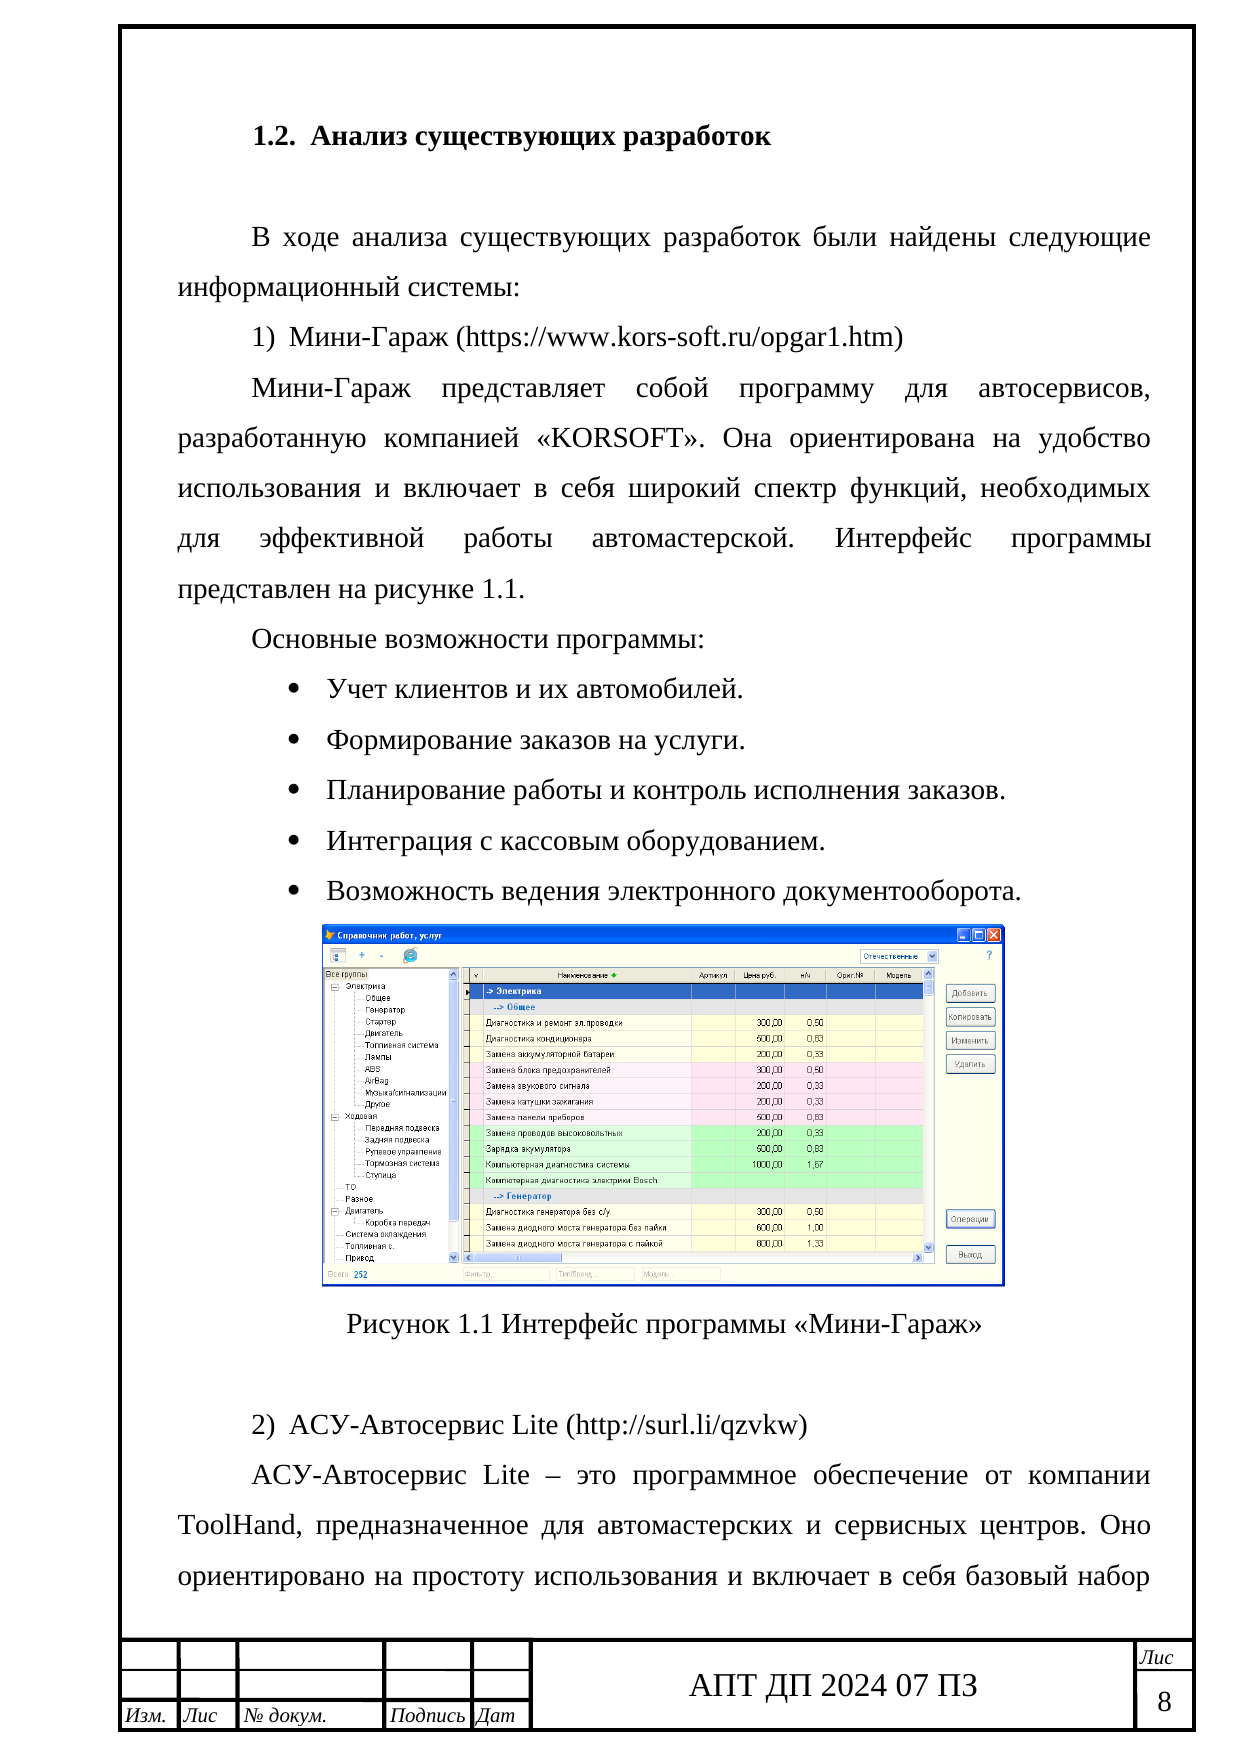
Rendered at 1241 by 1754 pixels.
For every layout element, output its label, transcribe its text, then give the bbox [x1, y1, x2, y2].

list АСУ-Автосервис Lite (http://surl.li/qzvkw) [251, 1407, 1152, 1440]
subtitle Анализ существующих разработок [252, 118, 1152, 152]
list Учет клиентов и их автомобилей. [288, 672, 1152, 705]
text Мини-Гараж представляет собой программу для автосервисов, разработанную компанией «KORSOFT». Она ориентирована на удобство использования и включает в себя широкий спектр функций, необходимых для эффективной работы автомастерской. Интерфейс программы представлен на рисунке 1.1. [177, 370, 1152, 604]
list Возможность ведения электронного документооборота. [288, 873, 1152, 907]
list Интеграция с кассовым оборудованием. [288, 823, 1152, 856]
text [177, 1457, 1152, 1591]
text В ходе анализа существующих разработок были найдены следующие информационный системы: [177, 219, 1152, 303]
text Основные возможности программы: [177, 621, 1152, 655]
picture [322, 923, 1007, 1290]
list Планирование работы и контроль исполнения заказов. [288, 772, 1152, 806]
list Мини-Гараж (https://www.kors-soft.ru/opgar1.htm) [251, 319, 1152, 353]
list Формирование заказов на услуги. [288, 722, 1152, 756]
text Рисунок 1.1 Интерфейс программы «Мини-Гараж» [177, 1306, 1152, 1340]
